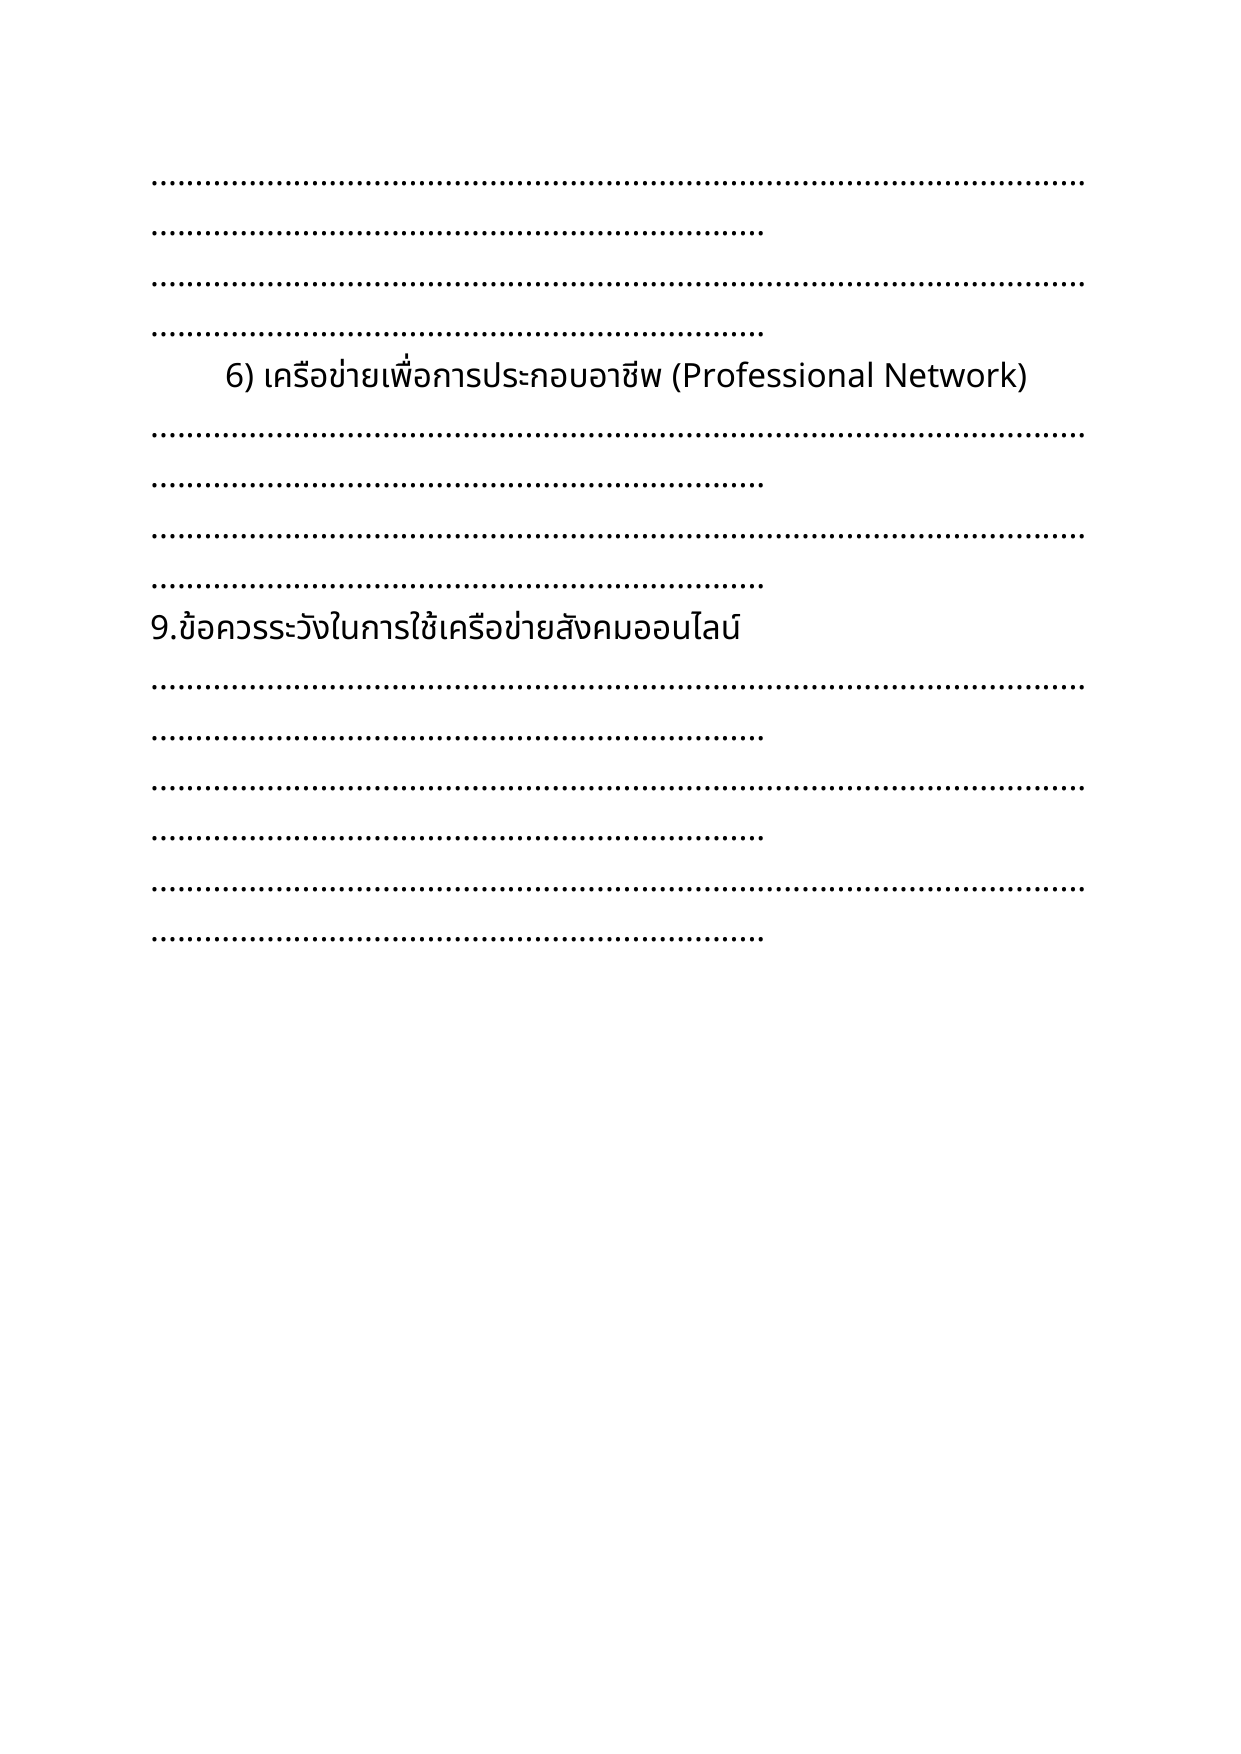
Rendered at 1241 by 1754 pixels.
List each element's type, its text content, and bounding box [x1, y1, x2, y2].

text 9.ข้อควรระวังในการใช้เครือข่ายสังคมออนไลน์ [150, 604, 1090, 654]
text 6) เครือข่ายเพื่อการประกอบอาชีพ (Professional Network) [150, 352, 1090, 402]
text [150, 150, 1090, 251]
